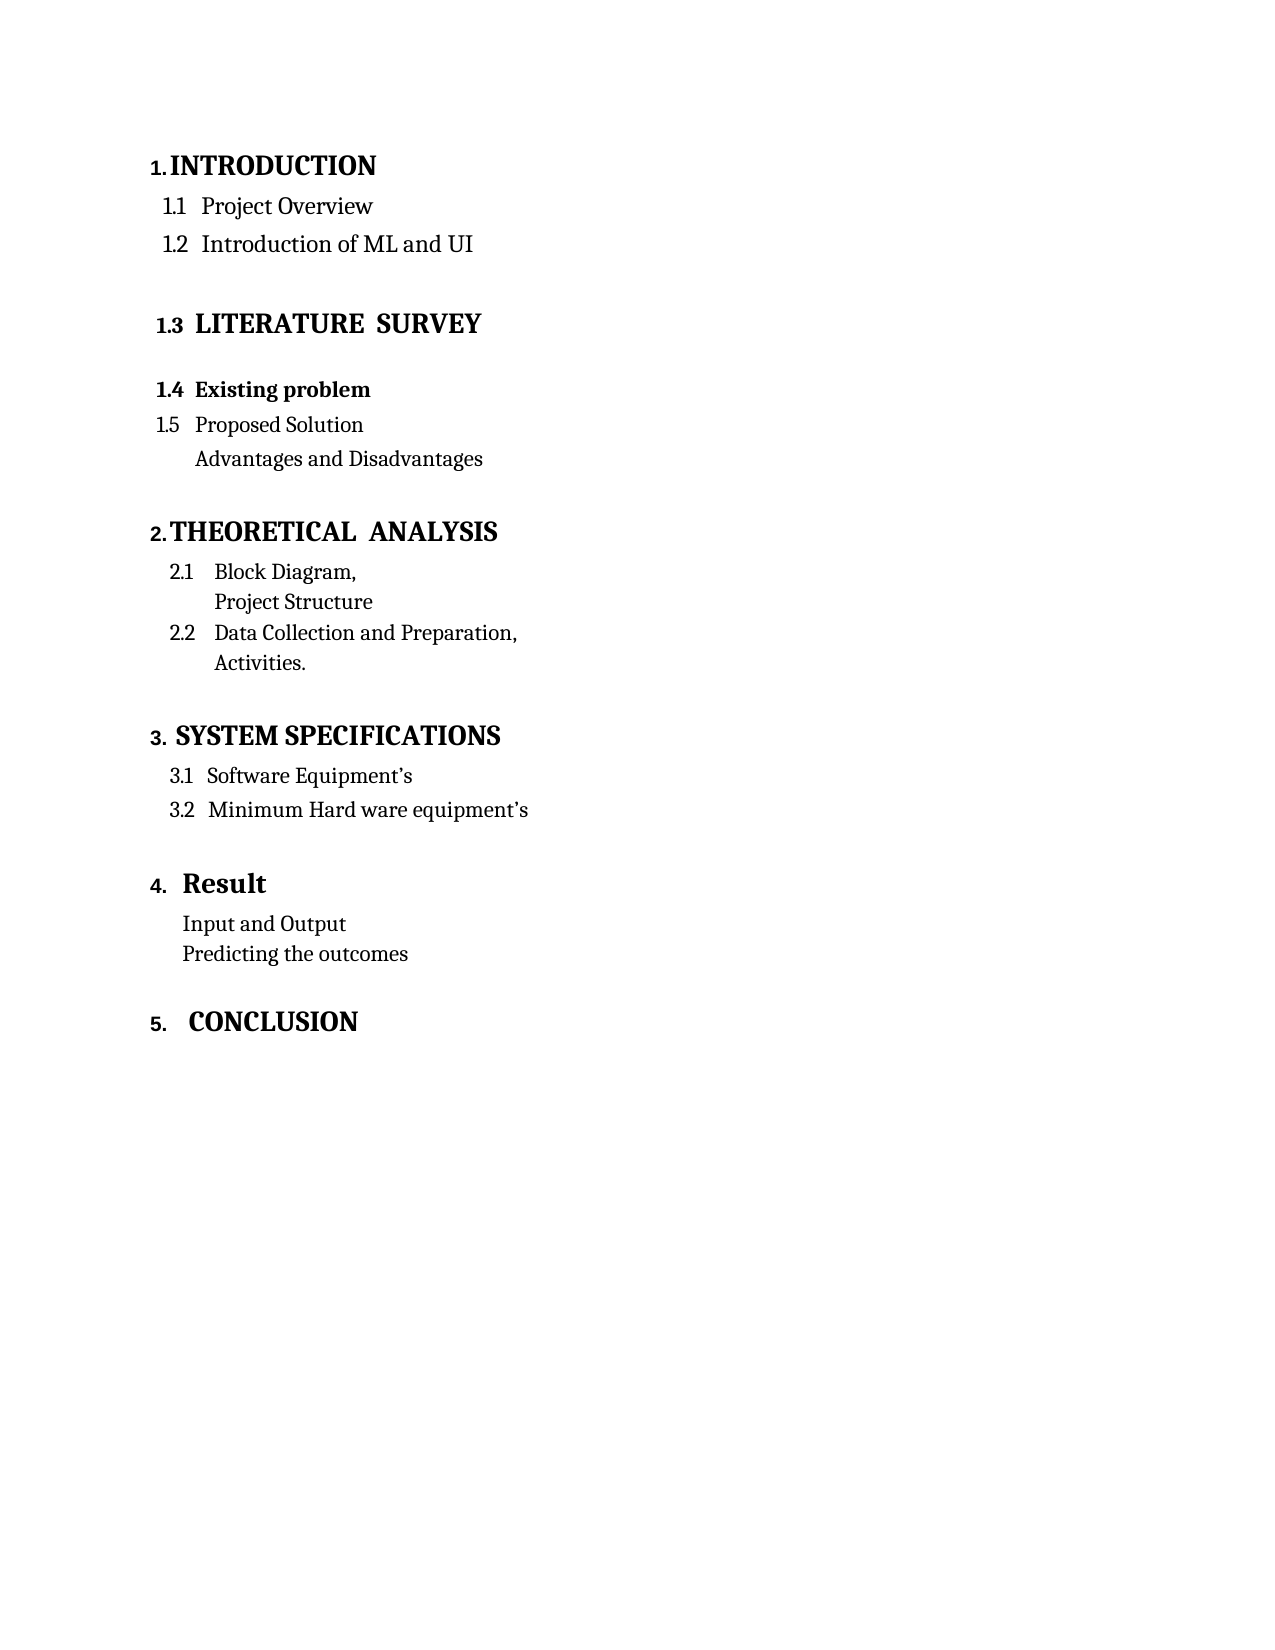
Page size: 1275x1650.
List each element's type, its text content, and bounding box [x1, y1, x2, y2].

list Software Equipment’s [169, 763, 1135, 789]
subtitle INTRODUCTION [150, 149, 1135, 183]
subtitle SYSTEM SPECIFICATIONS [150, 719, 1135, 753]
list Minimum Hard ware equipment’s [169, 797, 1135, 824]
text Input and Output Predicting the outcomes [182, 911, 429, 967]
subtitle Existing problem [156, 377, 1135, 403]
list Project Overview [163, 192, 1135, 221]
subtitle LITERATURE SURVEY [156, 307, 1135, 341]
subtitle Result [150, 867, 1135, 901]
subtitle CONCLUSION [150, 1005, 1135, 1038]
list Block Diagram, Project Structure [169, 559, 385, 616]
subtitle THEORETICAL ANALYSIS [150, 515, 1135, 549]
list Data Collection and Preparation, Activities. [169, 619, 551, 676]
list Proposed Solution [156, 412, 1135, 438]
text Advantages and Disadvantages [195, 446, 1135, 472]
list Introduction of ML and UI [163, 230, 1135, 258]
